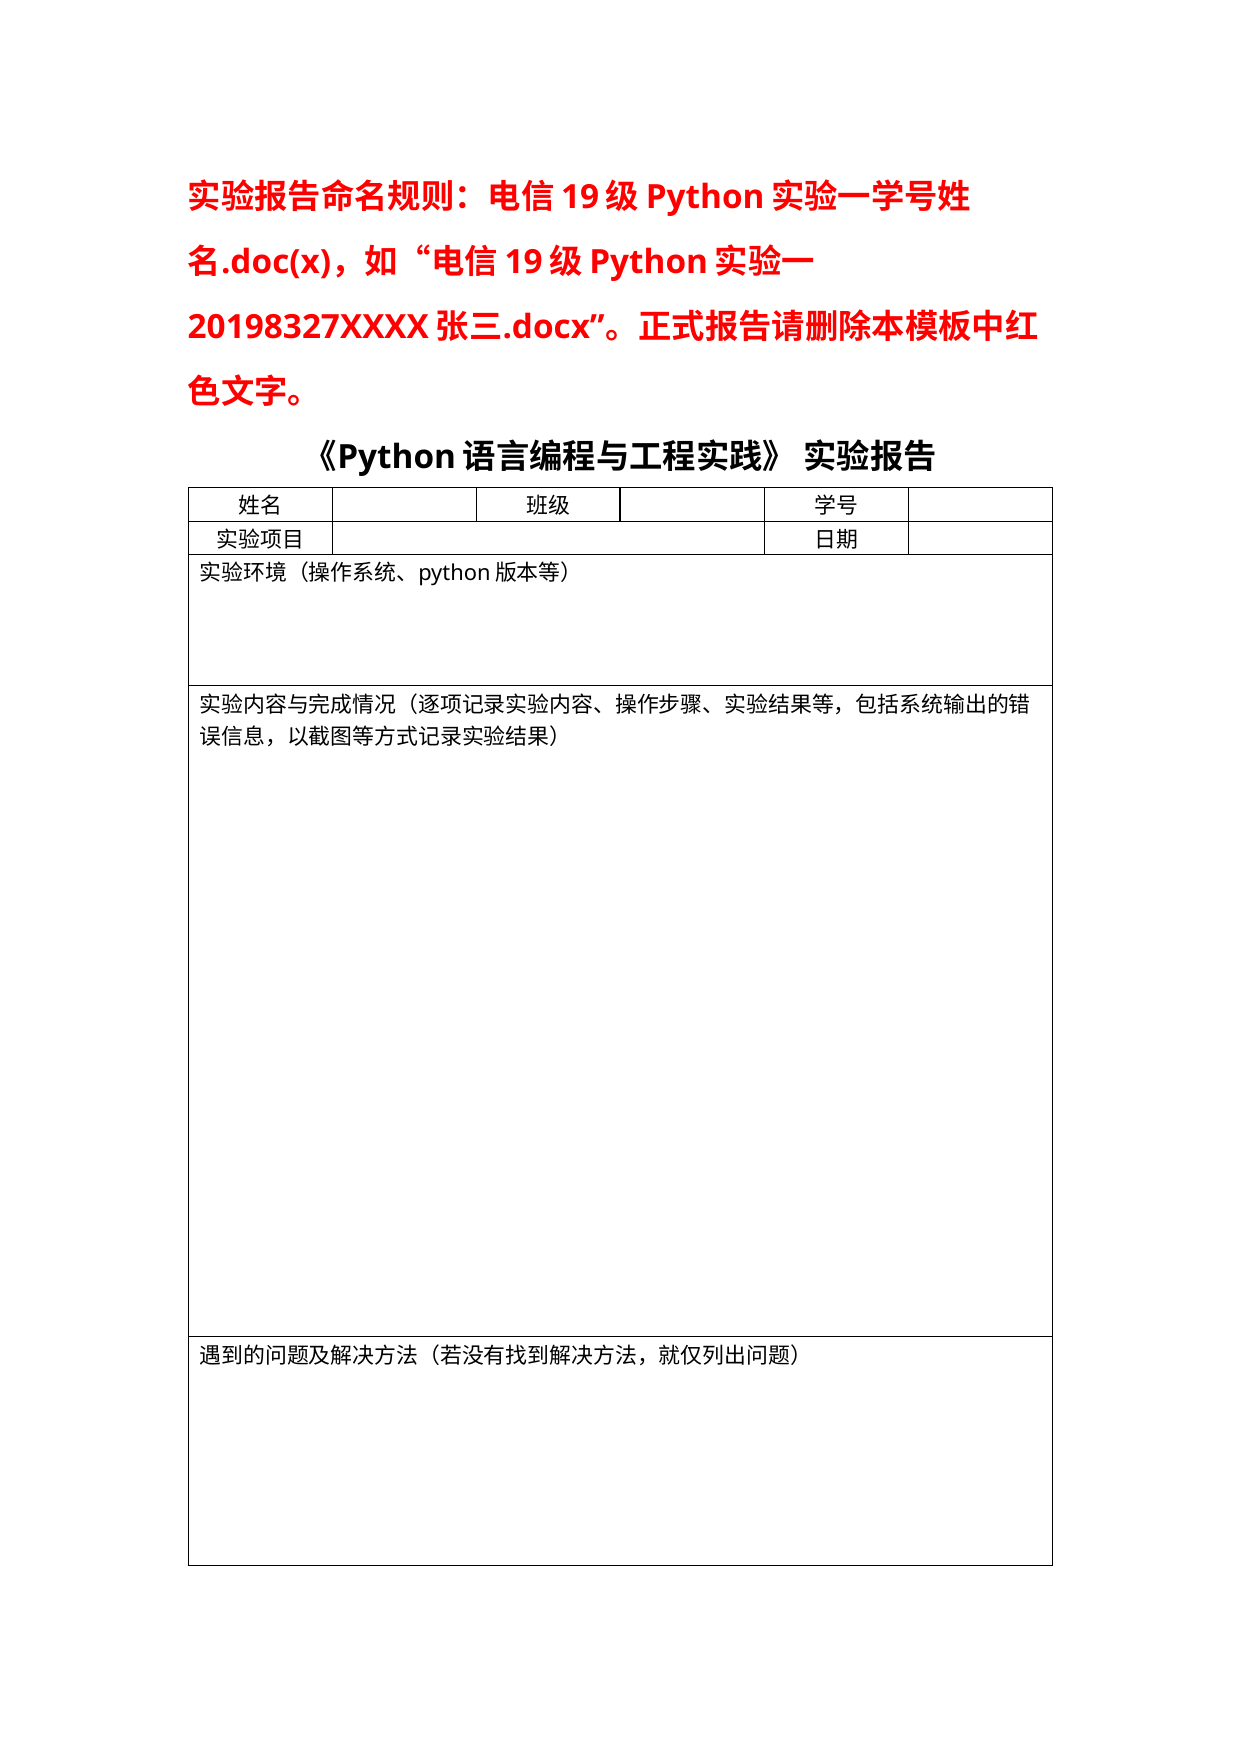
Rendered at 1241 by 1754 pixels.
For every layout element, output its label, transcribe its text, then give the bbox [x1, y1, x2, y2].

table_cell 实验环境（操作系统、python版本等） [189, 555, 1052, 685]
table_cell 实验内容与完成情况（逐项记录实验内容、操作步骤、实验结果等，包括系统输出的错误信息，以截图等方式记录实验结果） [189, 686, 1052, 1336]
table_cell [189, 1337, 1052, 1565]
table_header 班级 [477, 488, 619, 521]
text 《Python语言编程与工程实践》 实验报告 [187, 422, 1053, 487]
text 实验报告命名规则：电信19级Python实验一学号姓名.doc(x)，如“电信19级Python实验一20198327XXXX张三.docx”。正式报告请删除本模板中红色文字。 [187, 162, 1053, 422]
table_header 姓名 [189, 488, 332, 521]
table_cell 实验项目 [189, 522, 332, 554]
table_header [909, 488, 1052, 521]
table_header [621, 488, 764, 521]
table_cell [909, 522, 1052, 554]
table_header [333, 488, 476, 521]
table_cell [333, 522, 764, 554]
table_cell 日期 [765, 522, 908, 554]
table_header 学号 [765, 488, 908, 521]
